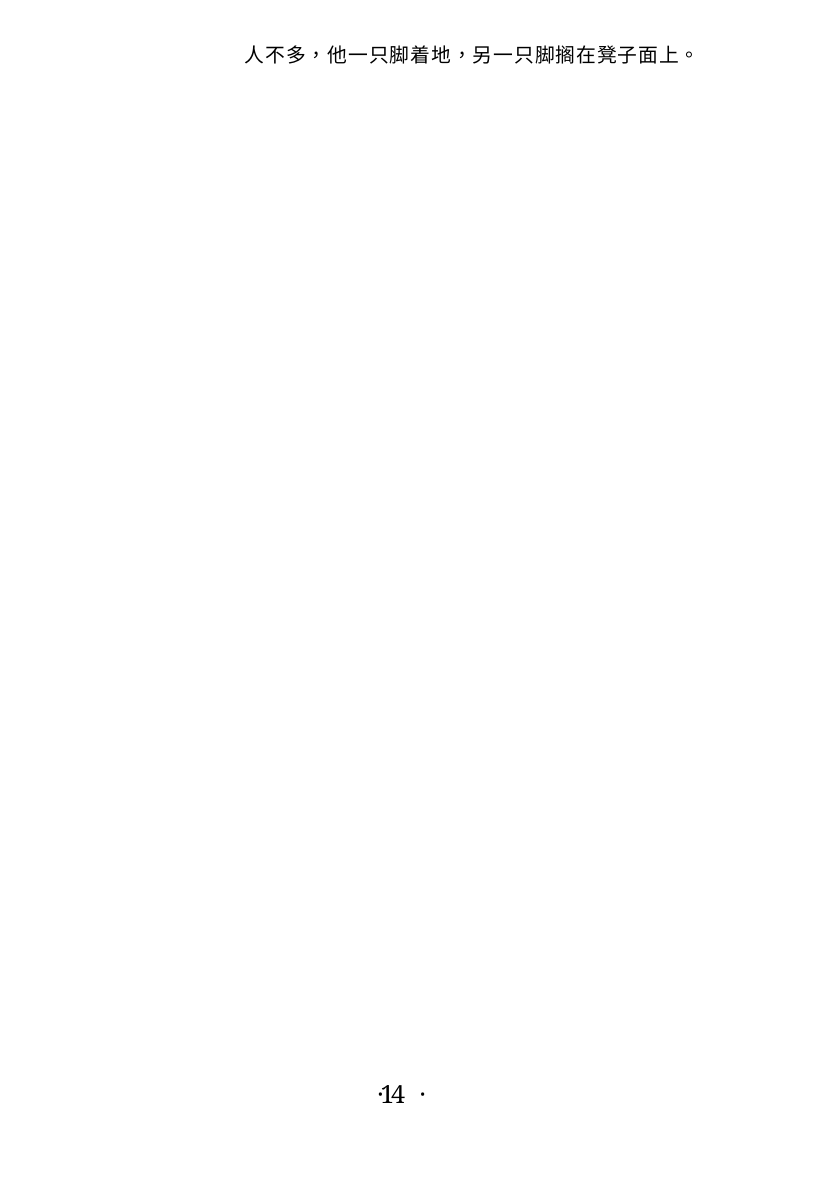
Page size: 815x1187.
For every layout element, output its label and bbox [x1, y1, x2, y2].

text [235, 42, 702, 69]
